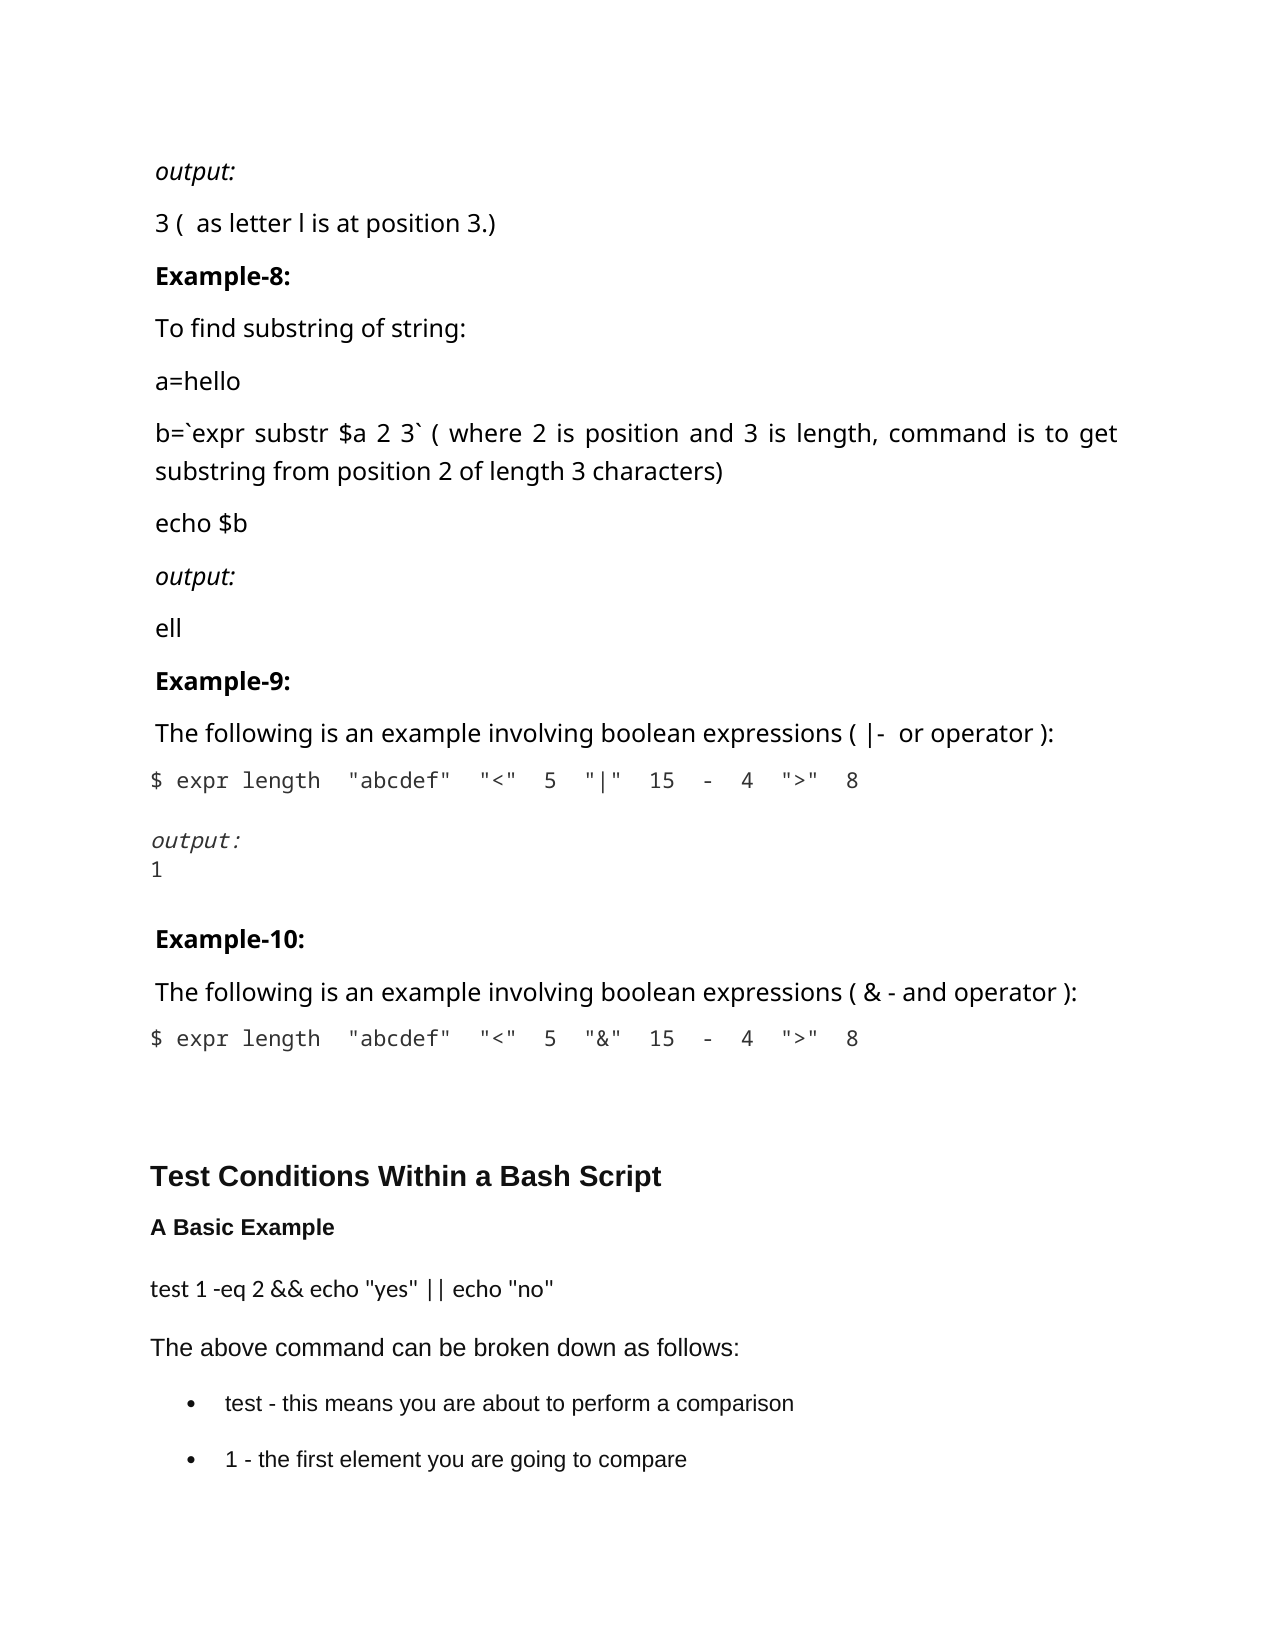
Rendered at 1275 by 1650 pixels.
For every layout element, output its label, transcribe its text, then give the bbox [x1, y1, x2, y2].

text Example-8: [155, 255, 1120, 292]
text The following is an example involving boolean expressions ( |- or operator ): [155, 712, 1120, 750]
list test - this means you are about to perform a comparison [187, 1390, 1125, 1417]
text output: [155, 150, 1120, 187]
text Example-10: [155, 918, 1120, 956]
text The above command can be broken down as follows: [150, 1332, 1125, 1361]
text To find substring of string: [155, 307, 1120, 345]
text 3 ( as letter l is at position 3.) [155, 202, 1120, 240]
text Example-9: [155, 660, 1120, 697]
text test 1 -eq 2 && echo "yes" || echo "no" [150, 1273, 1125, 1303]
text echo $b [155, 502, 1120, 540]
subtitle Test Conditions Within a Bash Script [150, 1159, 1125, 1193]
list 1 - the first element you are going to compare [187, 1446, 1125, 1472]
text a=hello [155, 360, 1120, 397]
text $ expr length "abcdef" "<" 5 "|" 15 - 4 ">" 8 output: 1 [150, 765, 1125, 918]
text ell [155, 607, 1120, 645]
text b=`expr substr $a 2 3` ( where 2 is position and 3 is length, command is to get substring from position 2 of length 3 characters) [155, 412, 1120, 487]
text output: [155, 555, 1120, 592]
text The following is an example involving boolean expressions ( & - and operator ): [155, 971, 1120, 1008]
subtitle A Basic Example [150, 1213, 1125, 1240]
text $ expr length "abcdef" "<" 5 "&" 15 - 4 ">" 8 [150, 1023, 1125, 1053]
